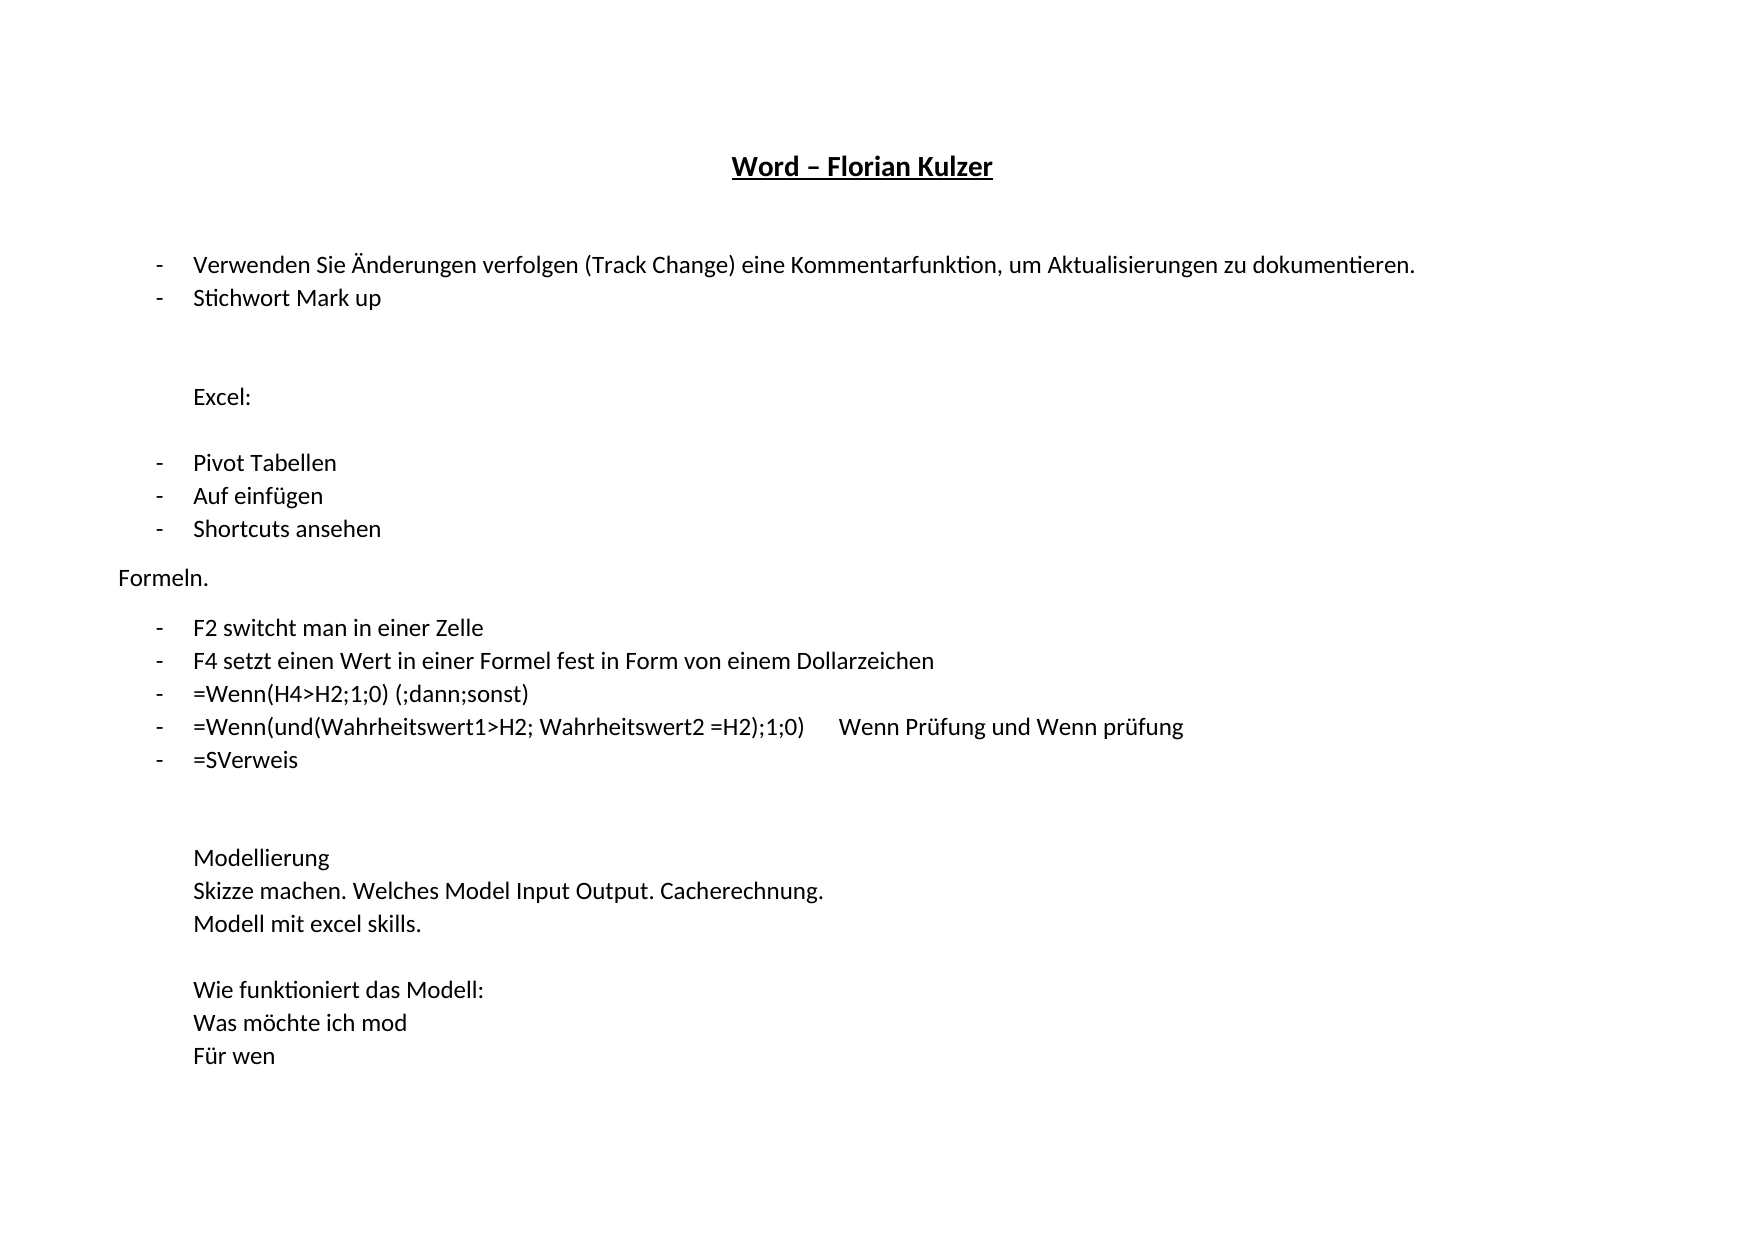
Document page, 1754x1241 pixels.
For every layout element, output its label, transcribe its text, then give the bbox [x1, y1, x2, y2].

list Modell mit excel skills. [193, 908, 1606, 939]
list Modellierung [193, 842, 1606, 873]
list Shortcuts ansehen [156, 513, 1606, 543]
list Excel: [193, 381, 1606, 412]
list =Wenn(H4>H2;1;0) (;dann;sonst) [156, 678, 1606, 708]
list F2 switcht man in einer Zelle [156, 612, 1606, 643]
list Was möchte ich mod [193, 1007, 1606, 1038]
list =Wenn(und(Wahrheitswert1>H2; Wahrheitswert2 =H2);1;0) Wenn Prüfung und Wenn prüfung [156, 711, 1606, 741]
text Word – Florian Kulzer [118, 148, 1606, 183]
text Formeln. [118, 562, 1606, 593]
list =SVerweis [156, 744, 1606, 774]
list Für wen [193, 1040, 1606, 1071]
list Skizze machen. Welches Model Input Output. Cacherechnung. [193, 875, 1606, 906]
list Wie funktioniert das Modell: [193, 974, 1606, 1005]
list Verwenden Sie Änderungen verfolgen (Track Change) eine Kommentarfunktion, um Aktualisierungen zu dokumentieren. [156, 249, 1606, 280]
list Pivot Tabellen [156, 447, 1606, 478]
list Auf einfügen [156, 480, 1606, 511]
list F4 setzt einen Wert in einer Formel fest in Form von einem Dollarzeichen [156, 645, 1606, 676]
list Stichwort Mark up [156, 282, 1606, 313]
